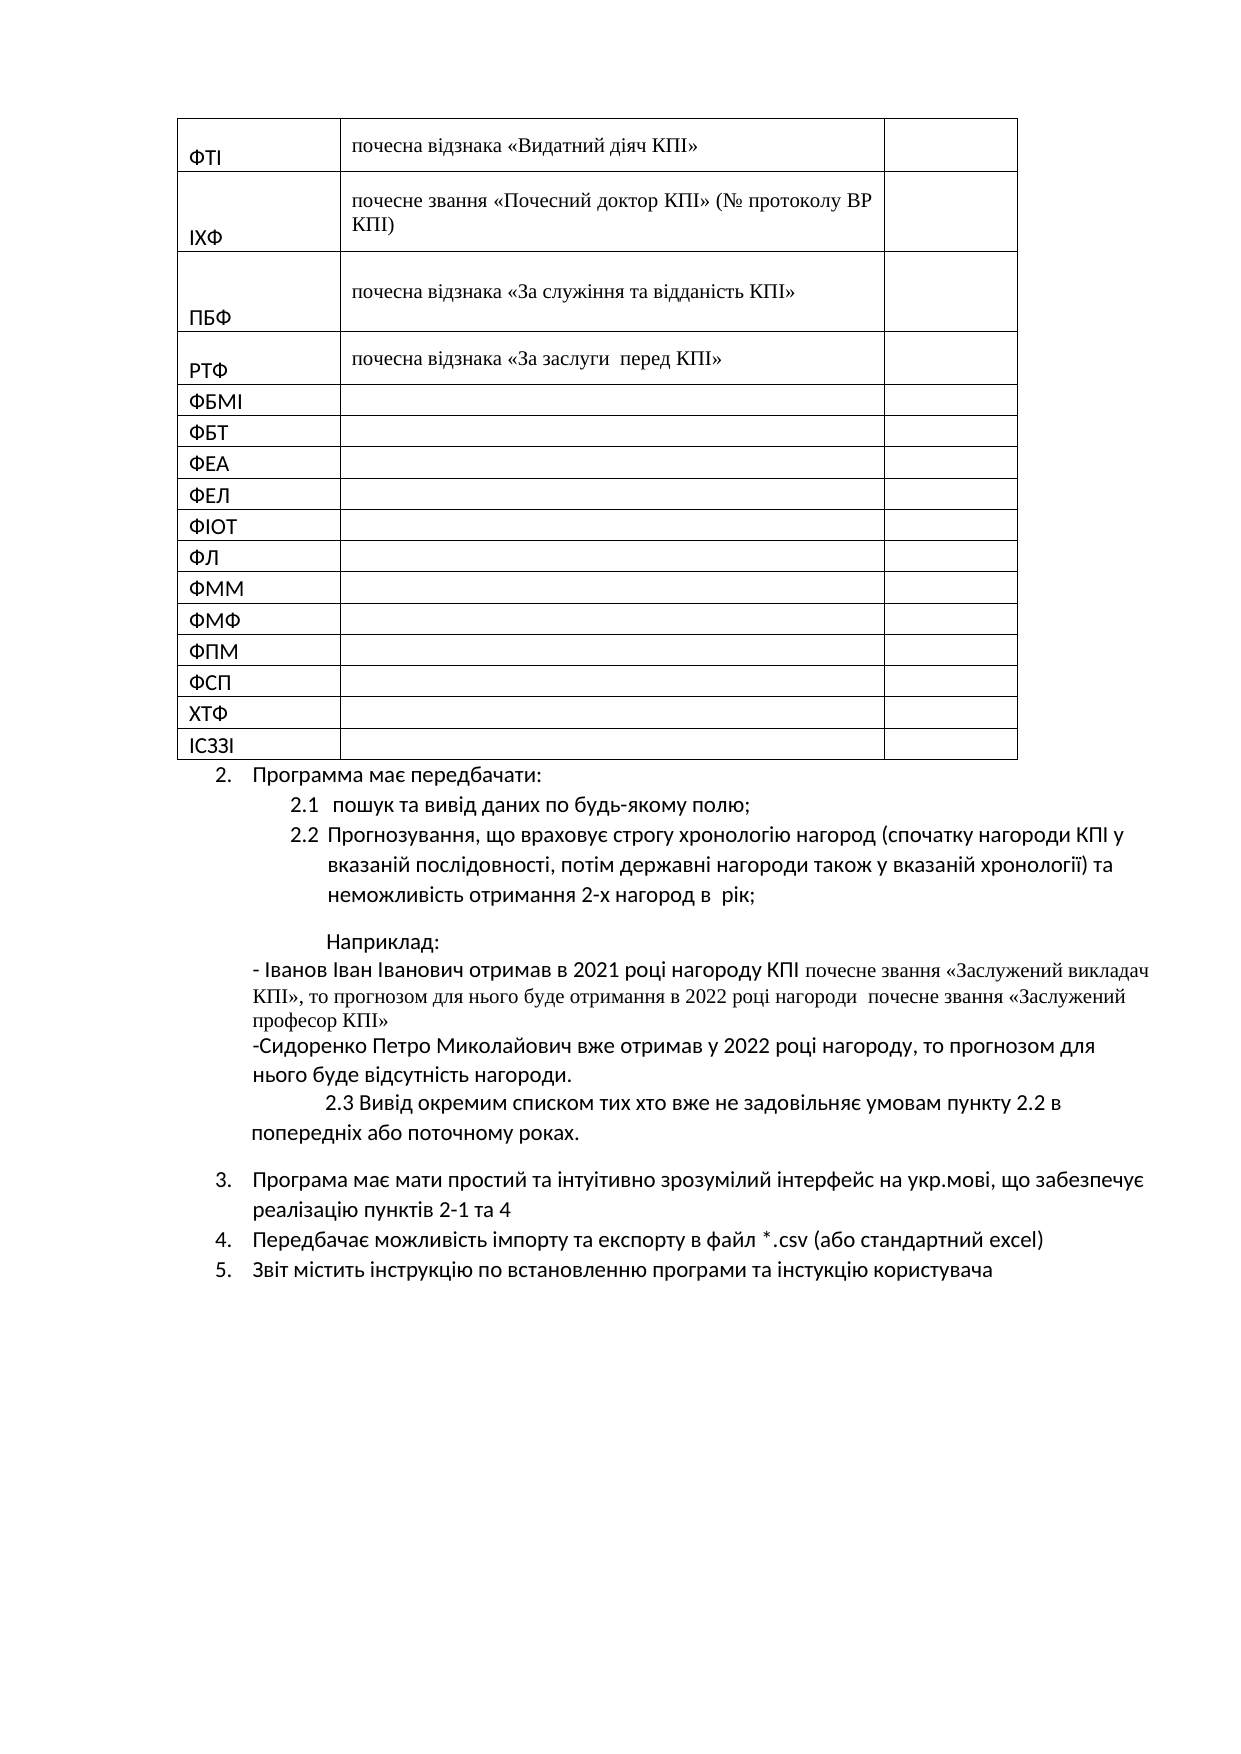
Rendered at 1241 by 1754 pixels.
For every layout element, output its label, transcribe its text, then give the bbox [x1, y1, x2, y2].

table_cell ФММ [178, 572, 340, 602]
table_cell ФІОТ [178, 510, 340, 540]
list - Іванов Іван Іванович отримав в 2021 році нагороду КПІ почесне звання «Заслужений викладач КПІ», то прогнозом для нього буде отримання в 2022 році нагороди почесне звання «Заслужений професор КПІ» [252, 956, 1152, 1032]
table_cell [885, 510, 1017, 540]
table_cell [341, 447, 884, 477]
table_cell почесна відзнака «За заслуги перед КПІ» [341, 332, 884, 384]
table_cell [885, 447, 1017, 477]
table_cell [341, 635, 884, 665]
table_cell ФБМІ [178, 385, 340, 415]
list Передбачає можливість імпорту та експорту в файл *.csv (або стандартний excel) [215, 1225, 1152, 1253]
table_cell РТФ [178, 332, 340, 384]
table_cell [341, 479, 884, 509]
table_cell ФПМ [178, 635, 340, 665]
table_cell [885, 332, 1017, 384]
table_cell ПБФ [178, 252, 340, 331]
table_cell [885, 416, 1017, 446]
table_cell [885, 666, 1017, 696]
table_cell [341, 604, 884, 634]
table_cell [341, 666, 884, 696]
list Програма має мати простий та інтуітивно зрозумілий інтерфейс на укр.мові, що забезпечує реалізацію пунктів 2-1 та 4 [215, 1165, 1152, 1223]
text 2.3 Вивід окремим списком тих хто вже не задовільняє умовам пункту 2.2 в попередніх або поточному роках. [251, 1088, 1152, 1146]
table_cell [885, 252, 1017, 331]
table_cell [885, 635, 1017, 665]
table_cell [341, 385, 884, 415]
list Программа має передбачати: [215, 760, 1152, 788]
table_cell ФТІ [178, 119, 340, 171]
table_cell почесне звання «Почесний доктор КПІ» (№ протоколу ВР КПІ) [341, 172, 884, 251]
table_cell [341, 510, 884, 540]
list -Сидоренко Петро Миколайович вже отримав у 2022 році нагороду, то прогнозом для нього буде відсутність нагороди. [252, 1032, 1152, 1088]
list пошук та вивід даних по будь-якому полю; [290, 790, 1152, 818]
table_cell [885, 541, 1017, 571]
table_cell [341, 416, 884, 446]
table_cell ФЕЛ [178, 479, 340, 509]
table_cell [341, 729, 884, 759]
table_cell [885, 479, 1017, 509]
table_cell ІХФ [178, 172, 340, 251]
table_cell [885, 385, 1017, 415]
list Прогнозування, що враховує строгу хронологію нагород (спочатку нагороди КПІ у вказаній послідовності, потім державні нагороди також у вказаній хронології) та неможливість отримання 2-х нагород в рік; [290, 820, 1152, 909]
table_cell [885, 572, 1017, 602]
table_cell ФБТ [178, 416, 340, 446]
table_cell [885, 729, 1017, 759]
text Наприклад: [252, 927, 1152, 956]
table_cell почесна відзнака «За служіння та відданість КПІ» [341, 252, 884, 331]
table_cell ФМФ [178, 604, 340, 634]
table_cell [341, 572, 884, 602]
table_cell ІСЗЗІ [178, 729, 340, 759]
table_cell [341, 697, 884, 727]
table_cell ФЕА [178, 447, 340, 477]
table_cell [885, 604, 1017, 634]
table_cell ХТФ [178, 697, 340, 727]
list Звіт містить інструкцію по встановленню програми та інстукцію користувача [215, 1255, 1152, 1283]
table_cell [885, 697, 1017, 727]
table_cell [885, 172, 1017, 251]
table_cell ФЛ [178, 541, 340, 571]
table_cell [341, 541, 884, 571]
table_cell [885, 119, 1017, 171]
table_cell ФСП [178, 666, 340, 696]
table_cell почесна відзнака «Видатний діяч КПІ» [341, 119, 884, 171]
